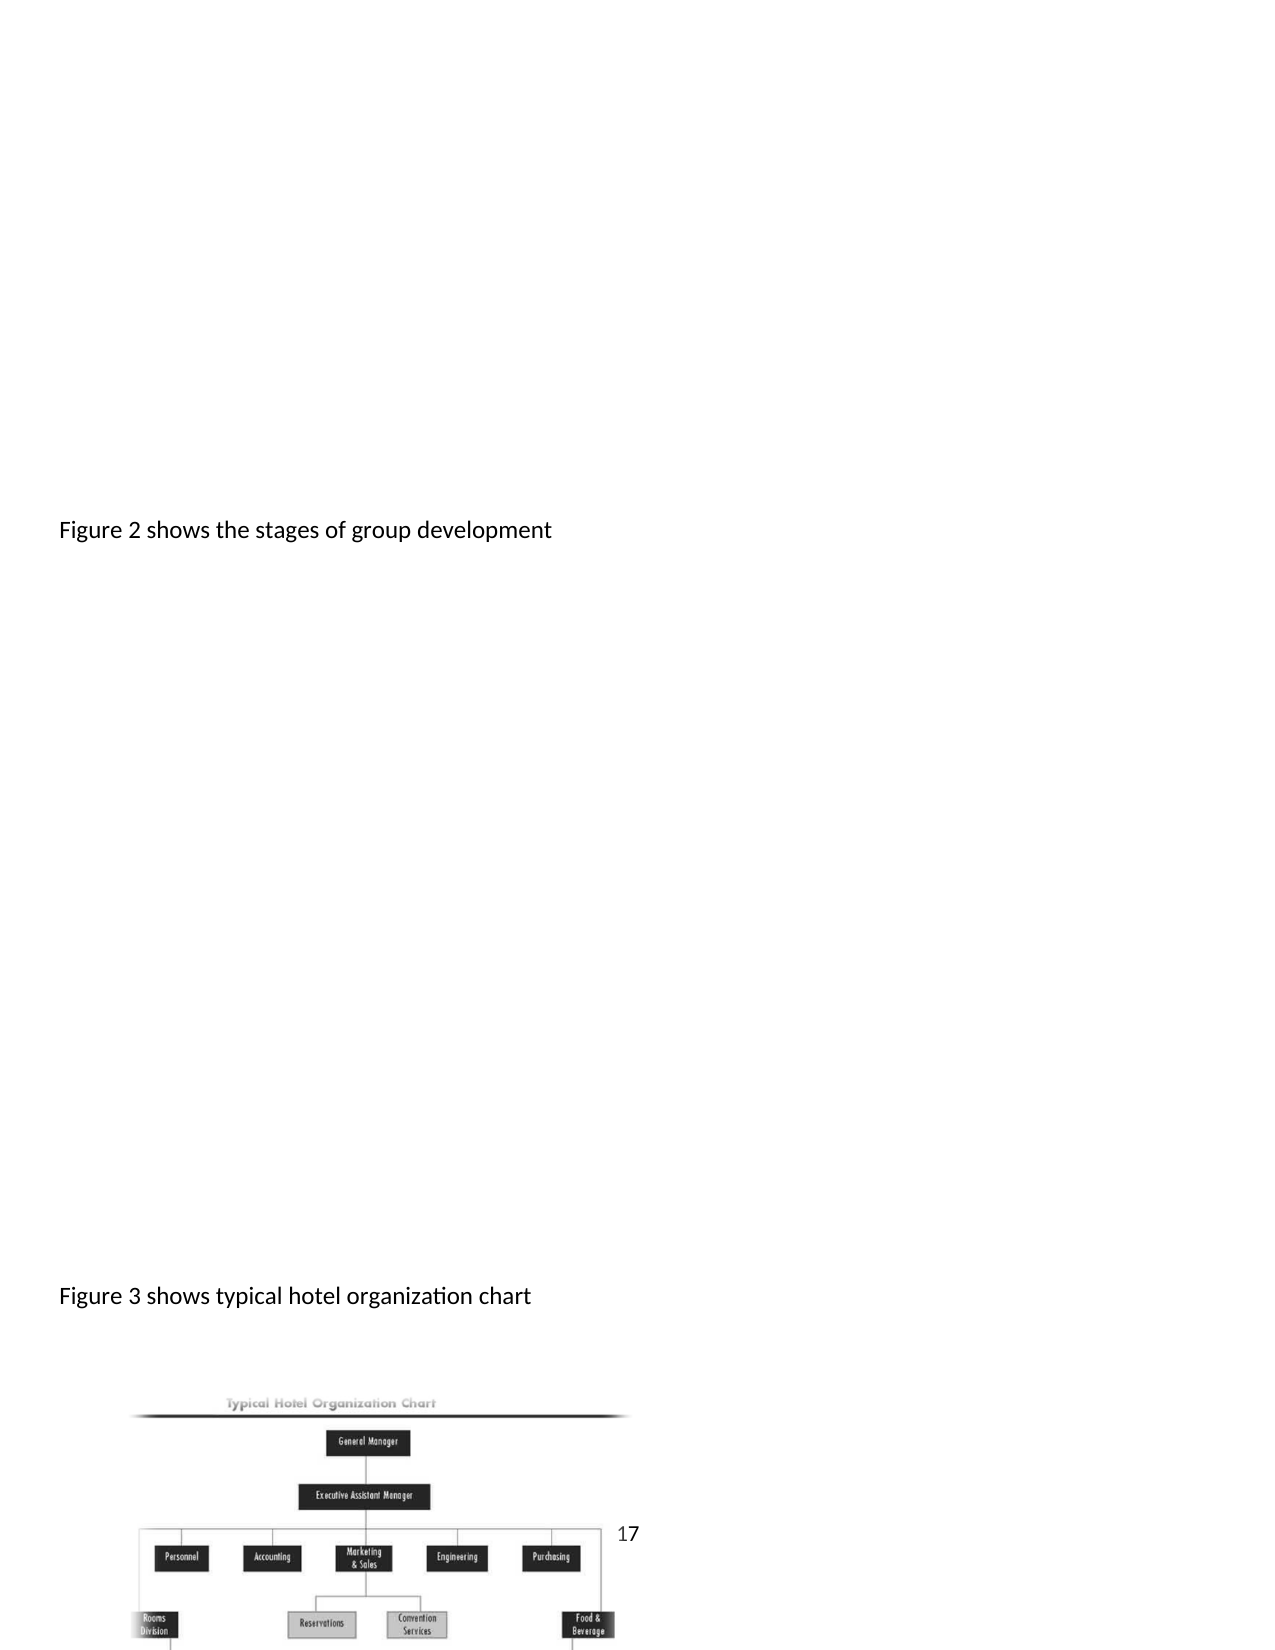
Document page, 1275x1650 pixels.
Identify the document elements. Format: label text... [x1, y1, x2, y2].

text Figure 2 shows the stages of group development [59, 103, 1196, 611]
picture [155, 1419, 606, 1650]
picture [618, 1526, 624, 1541]
text Figure 3 shows typical hotel organization chart [59, 1280, 1196, 1311]
